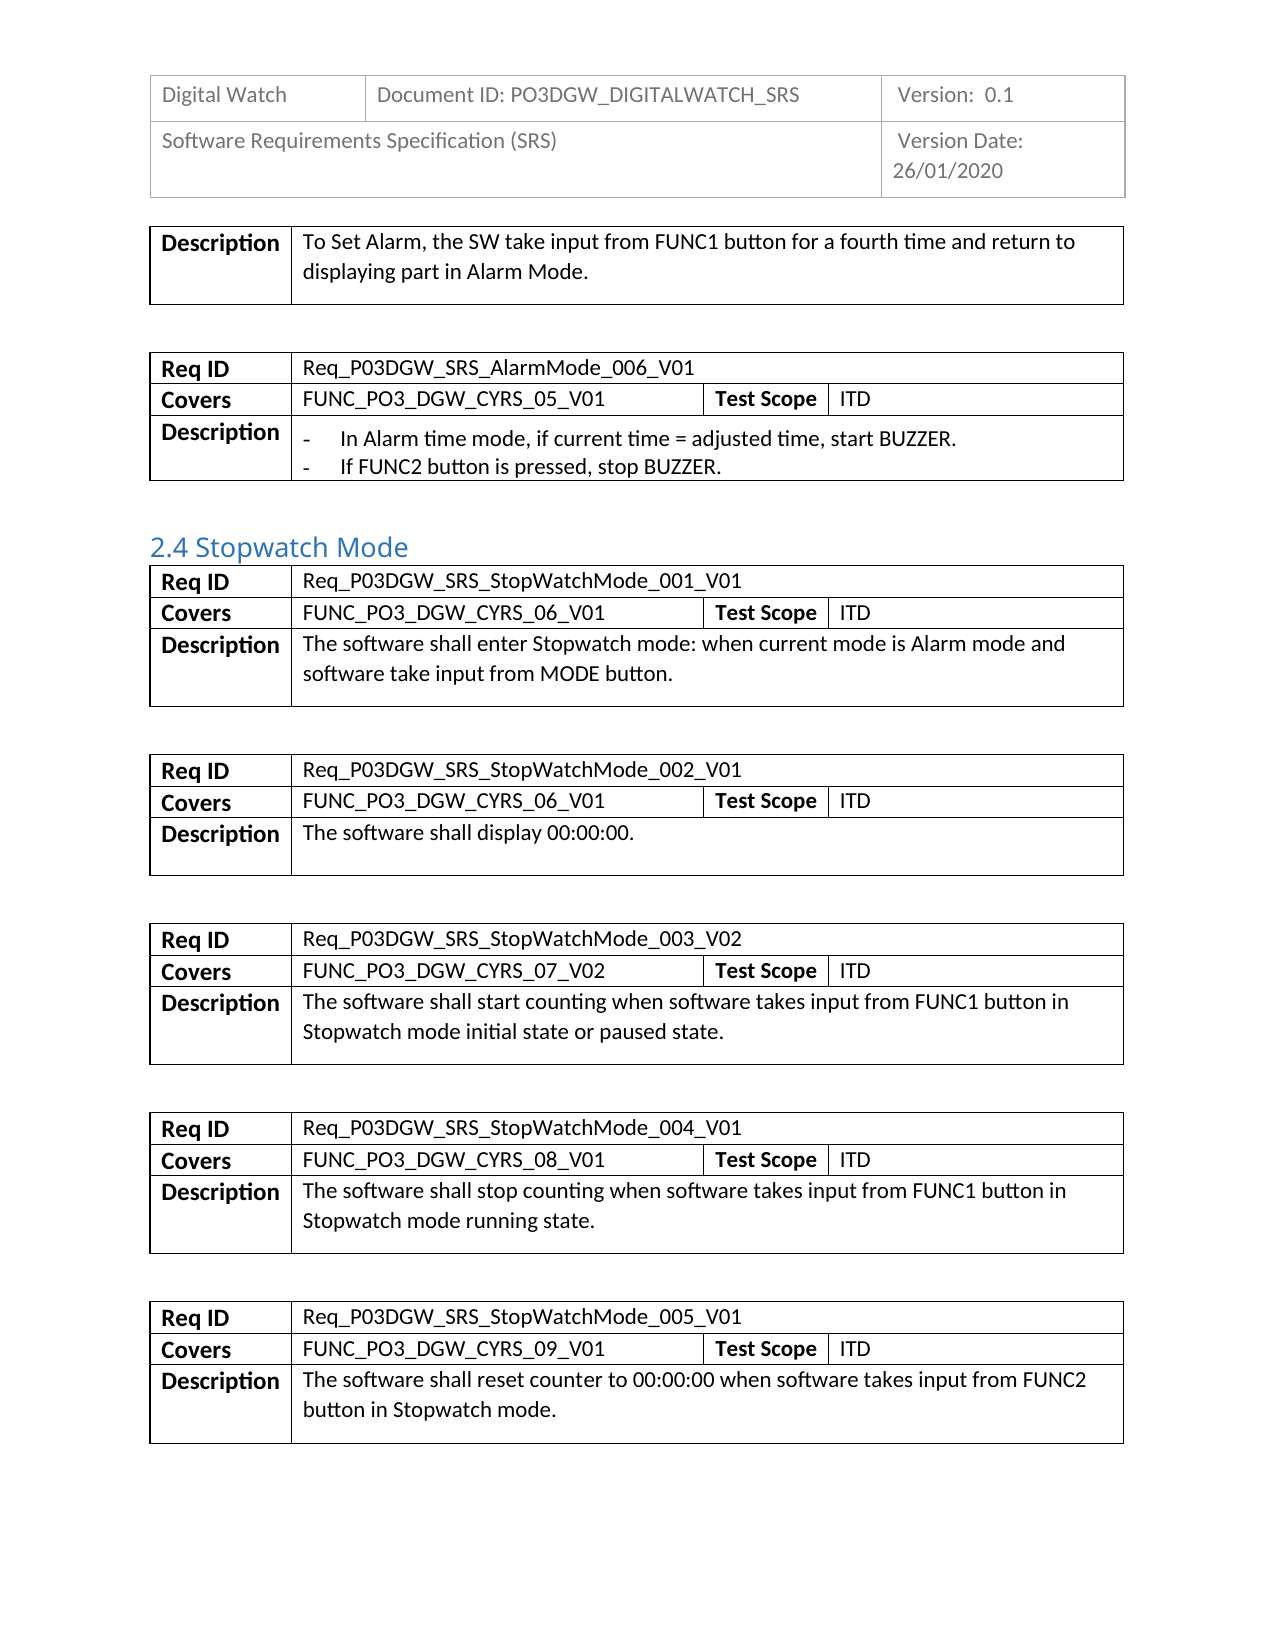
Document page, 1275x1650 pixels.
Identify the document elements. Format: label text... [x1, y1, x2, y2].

table_cell FUNC_PO3_DGW_CYRS_07_V02 [292, 956, 703, 986]
table_header Req ID [151, 755, 291, 786]
table_header Req_P03DGW_SRS_StopWatchMode_005_V01 [292, 1302, 1123, 1333]
table_cell Description [151, 1365, 291, 1442]
table_cell Test Scope [704, 598, 828, 628]
table_cell ITD [829, 598, 1123, 628]
table_cell The software shall reset counter to 00:00:00 when software takes input from FUNC2 button in Stopwatch mode. [292, 1365, 1123, 1442]
table_cell Test Scope [704, 956, 828, 986]
table_cell Covers [151, 787, 291, 817]
table_cell Covers [151, 384, 291, 415]
table_cell ITD [829, 384, 1123, 415]
table_cell Description [151, 629, 291, 706]
table_cell FUNC_PO3_DGW_CYRS_06_V01 [292, 787, 703, 817]
table_header Req ID [151, 353, 291, 383]
table_cell ITD [829, 1334, 1123, 1364]
table_header Req ID [151, 566, 291, 597]
table_header Req ID [151, 1302, 291, 1333]
table_cell ITD [829, 787, 1123, 817]
table_header Req ID [151, 1113, 291, 1144]
table_cell Description [151, 987, 291, 1064]
table_cell FUNC_PO3_DGW_CYRS_08_V01 [292, 1145, 703, 1175]
table_cell Description [151, 416, 291, 480]
table_cell The software shall stop counting when software takes input from FUNC1 button in Stopwatch mode running state. [292, 1176, 1123, 1253]
table_cell Description [151, 227, 291, 304]
table_cell Covers [151, 956, 291, 986]
table_cell ITD [829, 956, 1123, 986]
table_cell The software shall display 00:00:00. [292, 818, 1123, 875]
table_cell Test Scope [704, 787, 828, 817]
table_cell The software shall start counting when software takes input from FUNC1 button in Stopwatch mode initial state or paused state. [292, 987, 1123, 1064]
table_cell Test Scope [704, 1334, 828, 1364]
table_header Req_P03DGW_SRS_StopWatchMode_002_V01 [292, 755, 1123, 786]
table_cell FUNC_PO3_DGW_CYRS_06_V01 [292, 598, 703, 628]
table_cell Covers [151, 1334, 291, 1364]
table_cell Test Scope [704, 384, 828, 415]
table_header Req_P03DGW_SRS_StopWatchMode_003_V02 [292, 924, 1123, 955]
table_cell The software shall enter Stopwatch mode: when current mode is Alarm mode and software take input from MODE button. [292, 629, 1123, 706]
subtitle 2.4 Stopwatch Mode [150, 528, 1125, 565]
table_header Req_P03DGW_SRS_StopWatchMode_001_V01 [292, 566, 1123, 597]
table_cell Test Scope [704, 1145, 828, 1175]
table_header Req ID [151, 924, 291, 955]
table_cell FUNC_PO3_DGW_CYRS_09_V01 [292, 1334, 703, 1364]
table_cell Covers [151, 1145, 291, 1175]
table_cell To Set Alarm, the SW take input from FUNC1 button for a fourth time and return to displaying part in Alarm Mode. [292, 227, 1123, 304]
table_header Req_P03DGW_SRS_StopWatchMode_004_V01 [292, 1113, 1123, 1144]
table_cell Description [151, 1176, 291, 1253]
table_header Req_P03DGW_SRS_AlarmMode_006_V01 [292, 353, 1123, 383]
table_cell In Alarm time mode, if current time = adjusted time, start BUZZER. If FUNC2 button is pressed, stop BUZZER. [292, 416, 1123, 480]
table_cell Description [151, 818, 291, 875]
table_cell FUNC_PO3_DGW_CYRS_05_V01 [292, 384, 703, 415]
table_cell Covers [151, 598, 291, 628]
table_cell ITD [829, 1145, 1123, 1175]
